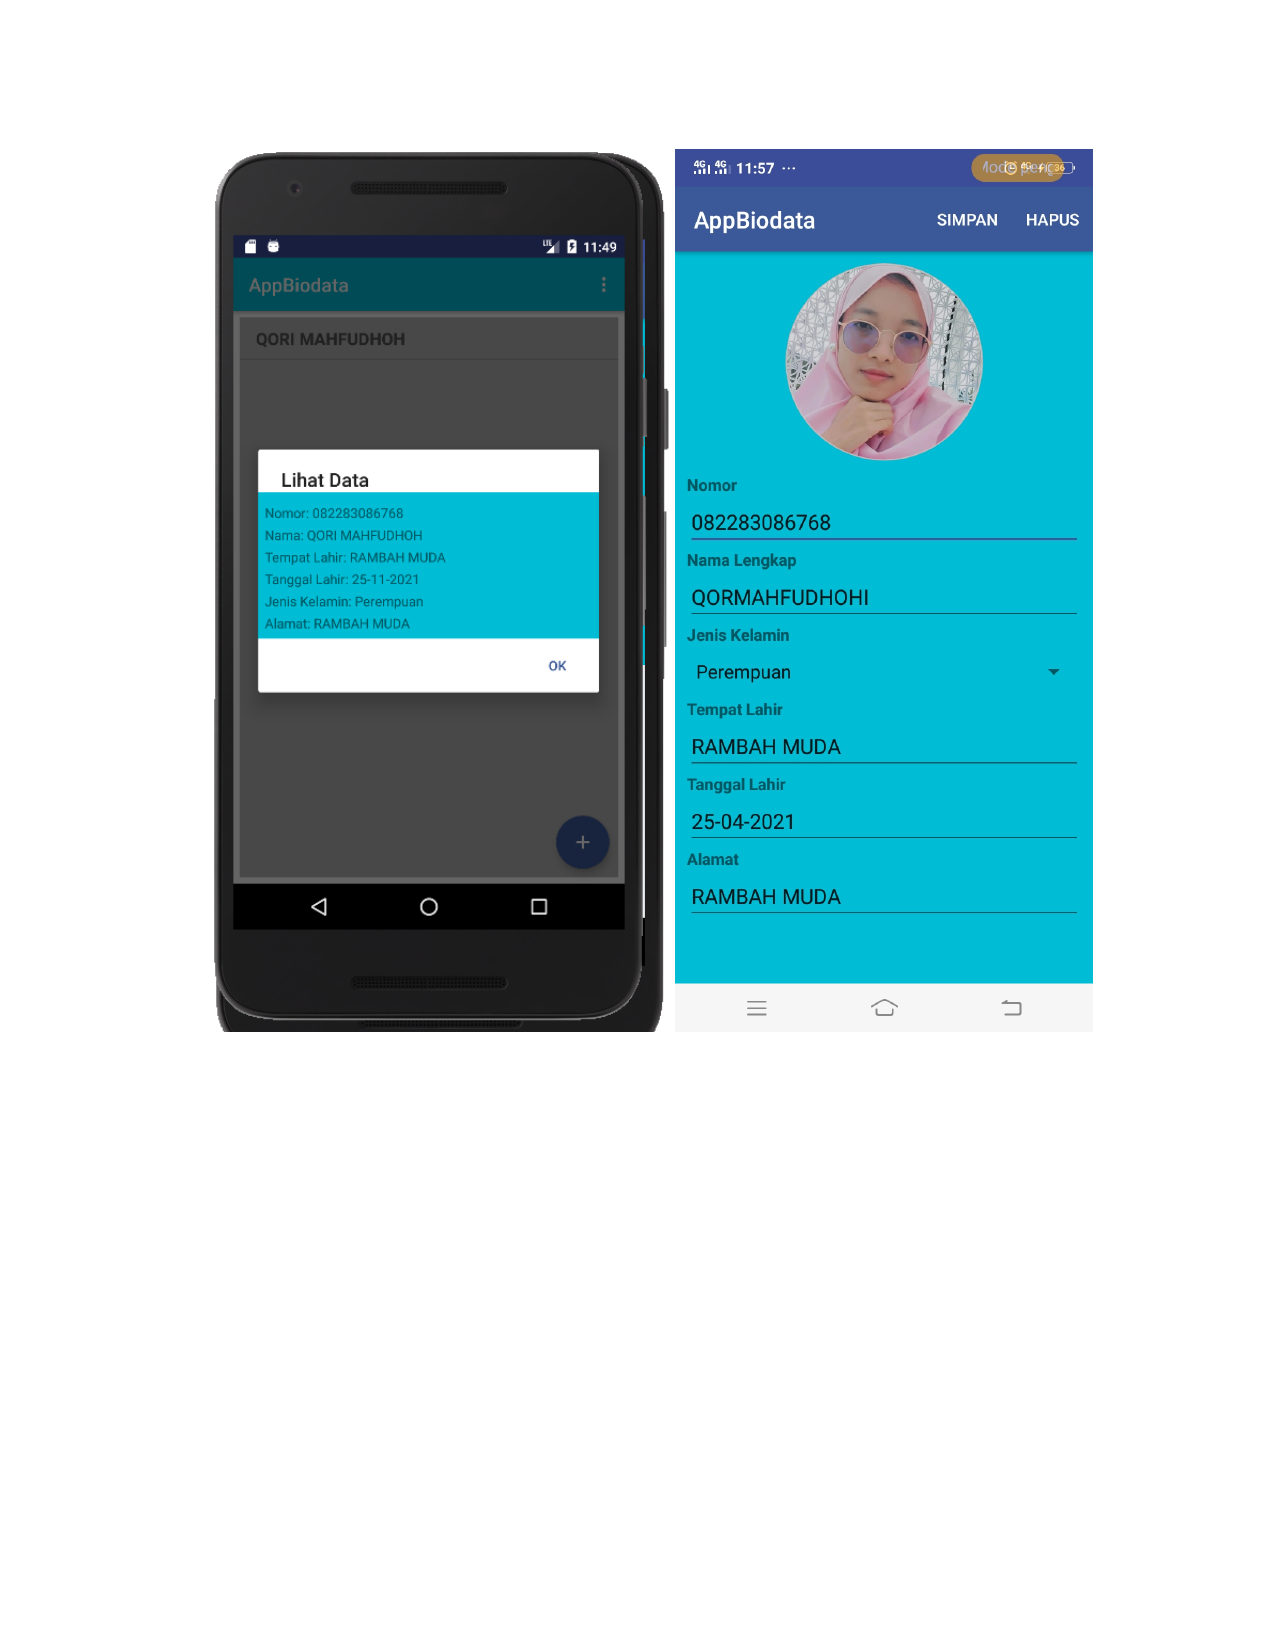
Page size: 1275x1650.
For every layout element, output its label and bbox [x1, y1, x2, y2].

picture [675, 149, 1093, 1032]
